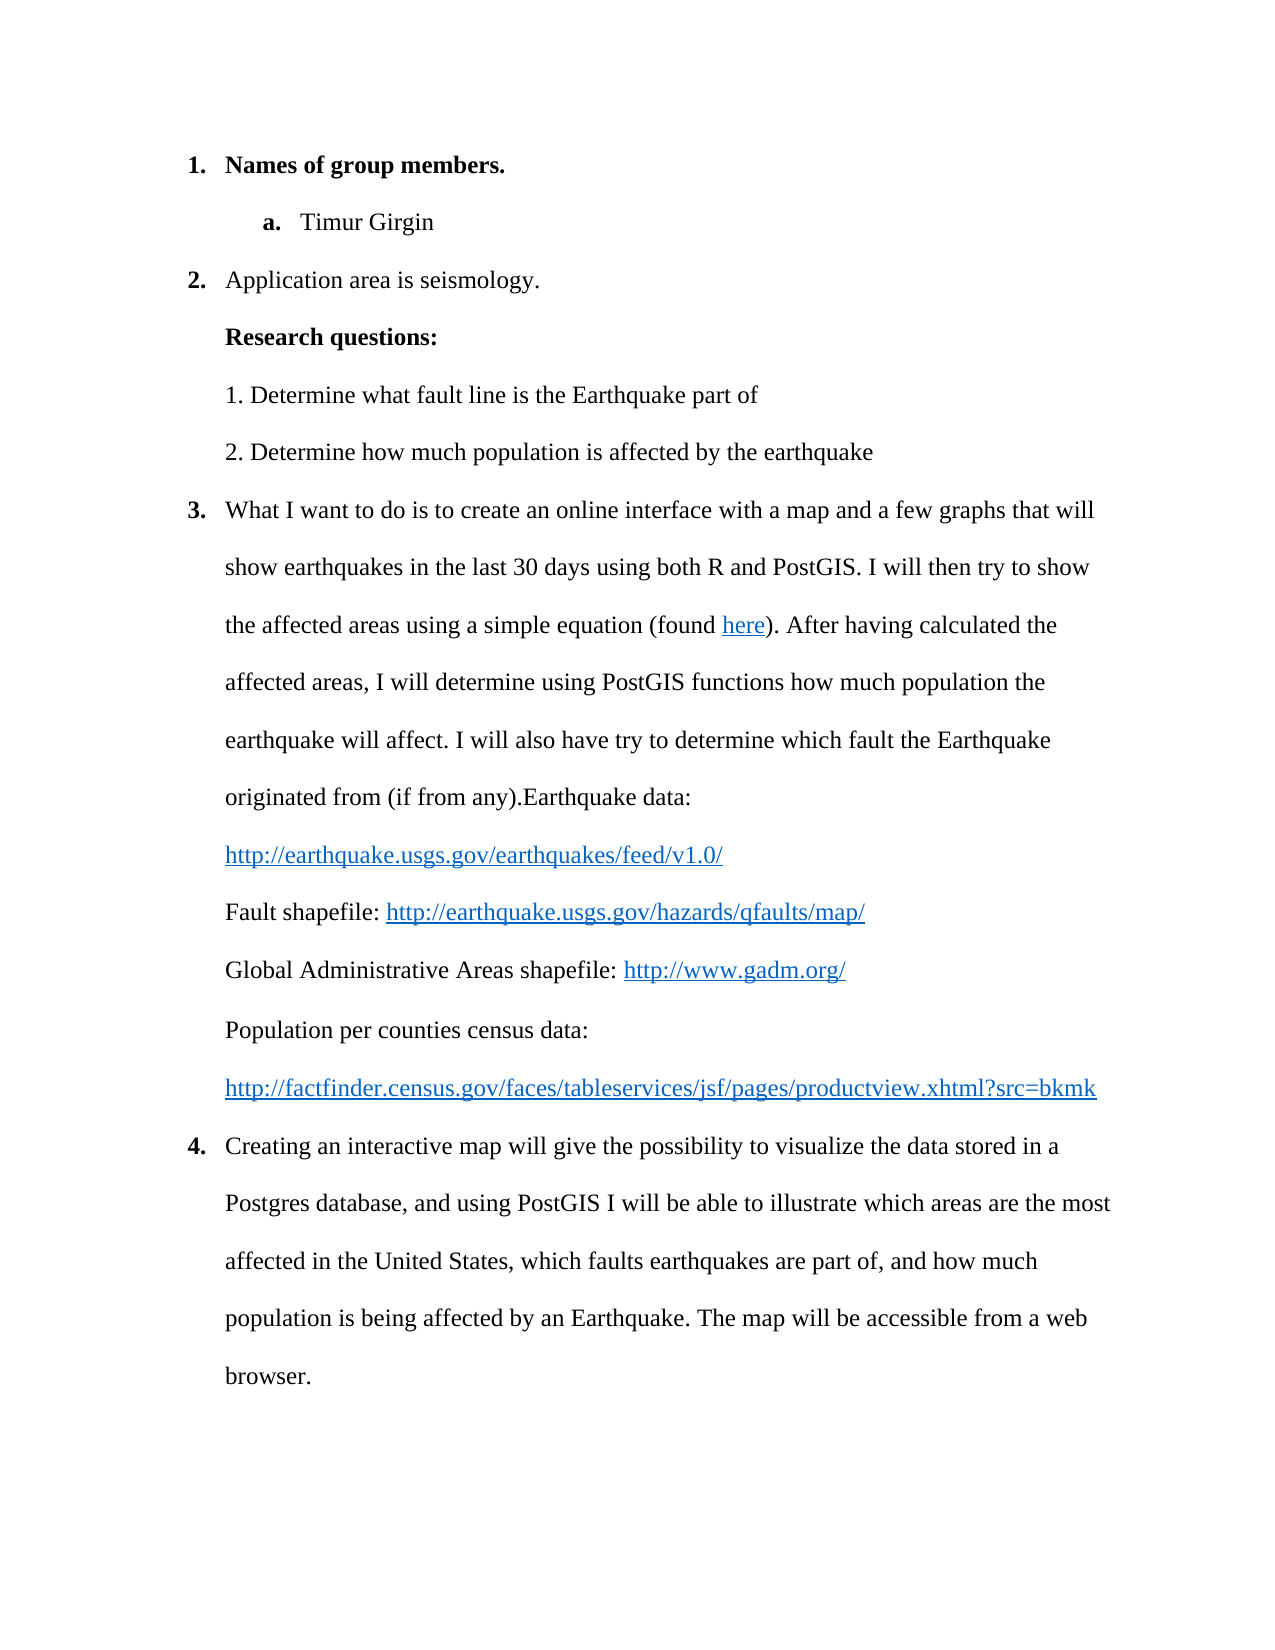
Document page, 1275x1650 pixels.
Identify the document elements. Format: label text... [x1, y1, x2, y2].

list Names of group members. [187, 150, 1125, 179]
list What I want to do is to create an online interface with a map and a few graphs that will show earthquakes in the last 30 days using both R and PostGIS. I will then try to show the affected areas using a simple equation (found here). After having calculated the affected areas, I will determine using PostGIS functions how much population the earthquake will affect. I will also have try to determine which fault the Earthquake originated from (if from any).Earthquake data: http://earthquake.usgs.gov/earthquakes/feed/v1.0/ Fault shapefile: http://earthquake.usgs.gov/hazards/qfaults/map/ Global Administrative Areas shapefile: http://www.gadm.org/ Population per counties census data: http://factfinder.census.gov/faces/tableservices/jsf/pages/productview.xhtml?src=bkmk [187, 495, 1125, 1102]
list Application area is seismology. Research questions: 1. Determine what fault line is the Earthquake part of 2. Determine how much population is affected by the earthquake [187, 265, 1125, 466]
list Timur Girgin [262, 207, 1125, 236]
list Creating an interactive map will give the possibility to visualize the data stored in a Postgres database, and using PostGIS I will be able to illustrate which areas are the most affected in the United States, which faults earthquakes are part of, and how much population is being affected by an Earthquake. The map will be accessible from a web browser. [187, 1131, 1125, 1390]
